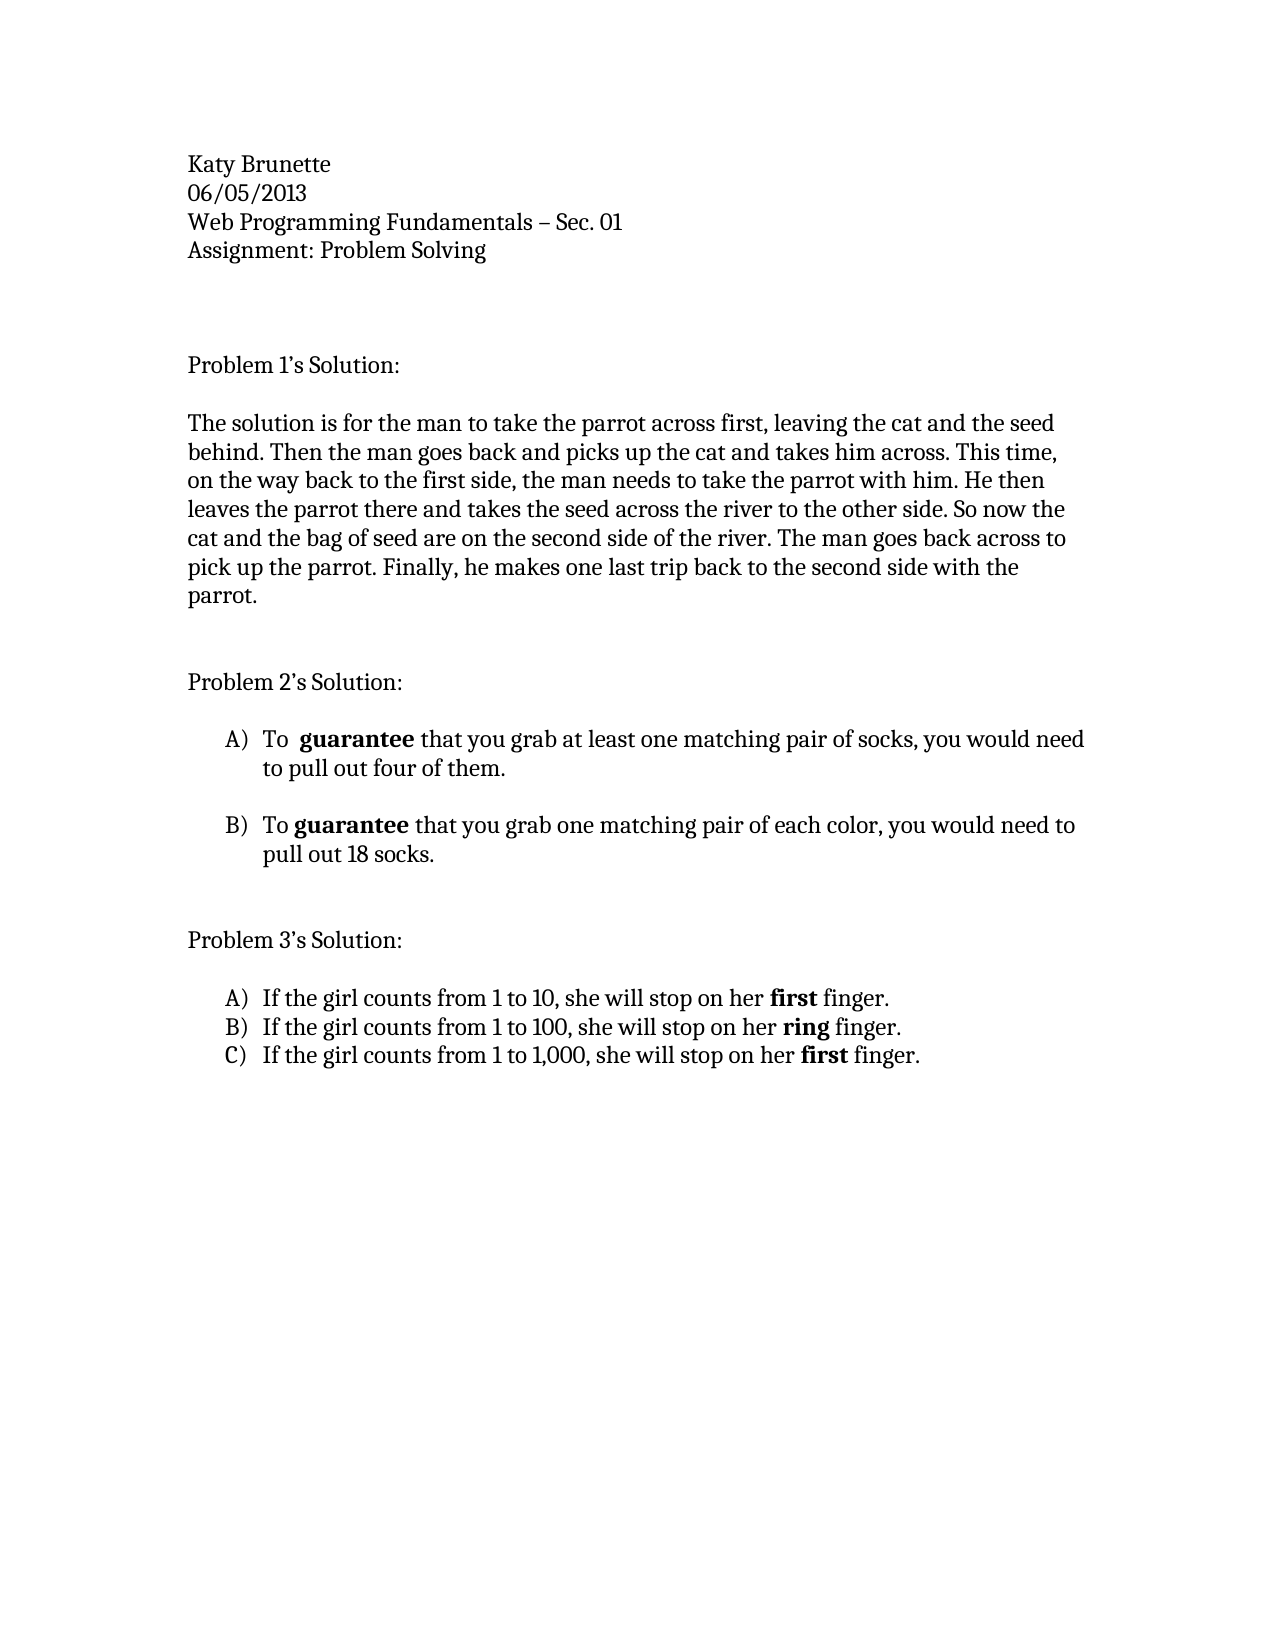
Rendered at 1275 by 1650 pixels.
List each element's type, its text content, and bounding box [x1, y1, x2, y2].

text Katy Brunette [187, 150, 1087, 179]
list To guarantee that you grab at least one matching pair of socks, you would need to pull out four of them. [225, 725, 1087, 782]
text The solution is for the man to take the parrot across first, leaving the cat and the seed behind. Then the man goes back and picks up the cat and takes him across. This time, on the way back to the first side, the man needs to take the parrot with him. He then leaves the parrot there and takes the seed across the river to the other side. So now the cat and the bag of seed are on the second side of the river. The man goes back across to pick up the parrot. Finally, he makes one last trip back to the second side with the parrot. [187, 409, 1087, 610]
text Problem 3’s Solution: [187, 926, 1087, 955]
text Problem 1’s Solution: [187, 351, 1087, 380]
list If the girl counts from 1 to 10, she will stop on her first finger. [225, 984, 1087, 1012]
list To guarantee that you grab one matching pair of each color, you would need to pull out 18 socks. [225, 811, 1087, 869]
list If the girl counts from 1 to 100, she will stop on her ring finger. [225, 1012, 1087, 1041]
list If the girl counts from 1 to 1,000, she will stop on her first finger. [225, 1041, 1087, 1070]
text 06/05/2013 [187, 179, 1087, 207]
text Assignment: Problem Solving [187, 236, 1087, 265]
text Problem 2’s Solution: [187, 667, 1087, 696]
text Web Programming Fundamentals – Sec. 01 [187, 207, 1087, 236]
